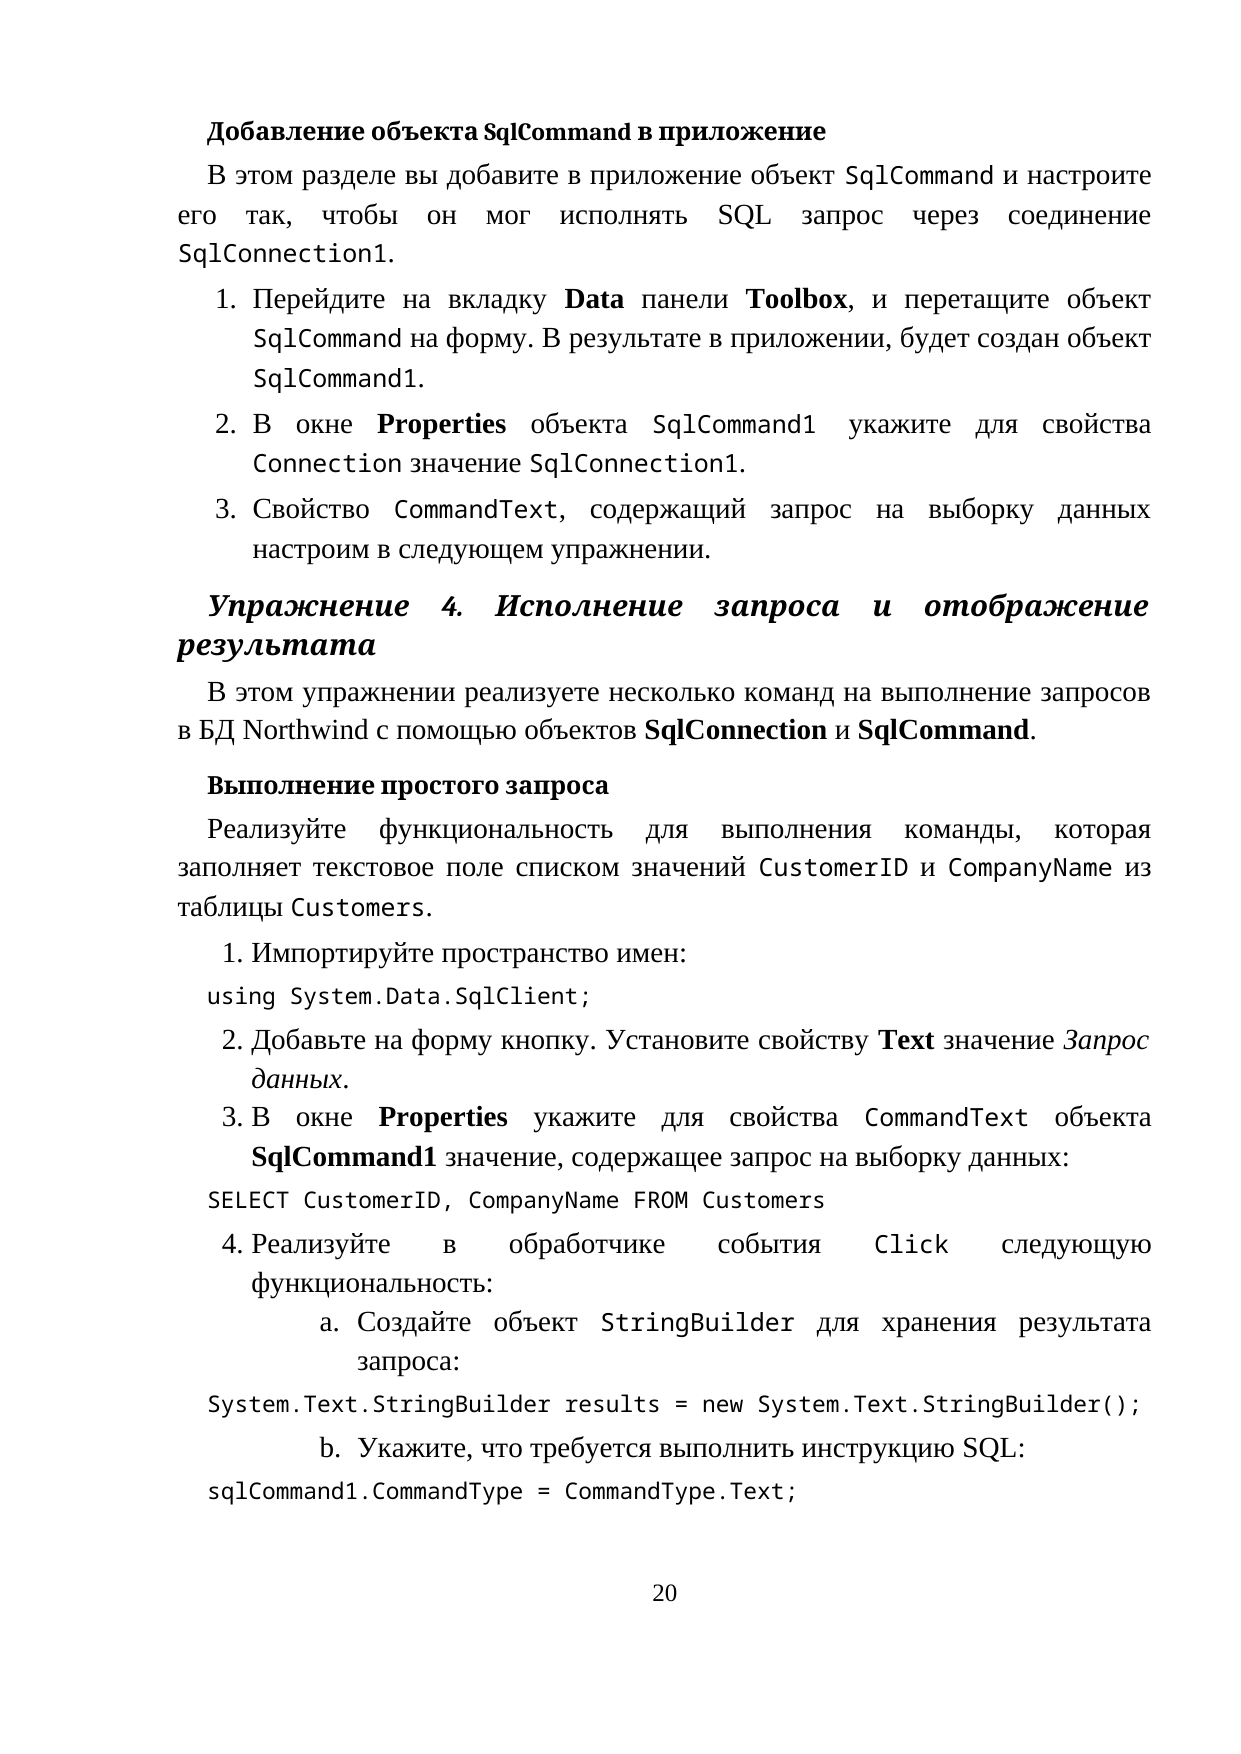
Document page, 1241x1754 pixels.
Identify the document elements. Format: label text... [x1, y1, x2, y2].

text using System.Data.SqlClient; [177, 980, 1152, 1011]
list Реализуйте в обработчике события Click следующую функциональность: [222, 1226, 1152, 1299]
text sqlCommand1.CommandType = CommandType.Text; [177, 1475, 1152, 1507]
list Создайте объект StringBuilder для хранения результата запроса: [319, 1304, 1152, 1377]
list Импортируйте пространство имен: [222, 935, 1152, 969]
text В этом упражнении реализуете несколько команд на выполнение запросов в БД Northwind с помощью объектов SqlConnection и SqlCommand. [177, 674, 1152, 746]
text SELECT CustomerID, CompanyName FROM Customers [177, 1184, 1152, 1215]
subtitle Добавление объекта SqlCommand в приложение [177, 118, 1152, 147]
list В окне Properties объекта SqlCommand1 укажите для свойства Connection значение SqlConnection1. [215, 406, 1152, 480]
text System.Text.StringBuilder results = new System.Text.StringBuilder(); [177, 1388, 1152, 1419]
list В окне Properties укажите для свойства CommandText объекта SqlCommand1 значение, содержащее запрос на выборку данных: [222, 1099, 1152, 1172]
list Укажите, что требуется выполнить инструкцию SQL: [319, 1431, 1152, 1464]
text В этом разделе вы добавите в приложение объект SqlCommand и настроите его так, чтобы он мог исполнять SQL запрос через соединение SqlConnection1. [177, 157, 1152, 270]
subtitle Упражнение 4. Исполнение запроса и отображение результата [177, 590, 1152, 662]
subtitle Выполнение простого запроса [177, 772, 1152, 800]
list Свойство CommandText, содержащий запрос на выборку данных настроим в следующем упражнении. [215, 491, 1152, 564]
list Добавьте на форму кнопку. Установите свойству Text значение Запрос данных. [222, 1022, 1152, 1094]
list Перейдите на вкладку Data панели Toolbox, и перетащите объект SqlCommand на форму. В результате в приложении, будет создан объект SqlCommand1. [215, 282, 1152, 394]
text Реализуйте функциональность для выполнения команды, которая заполняет текстовое поле списком значений CustomerID и CompanyName из таблицы Customers. [177, 811, 1152, 924]
